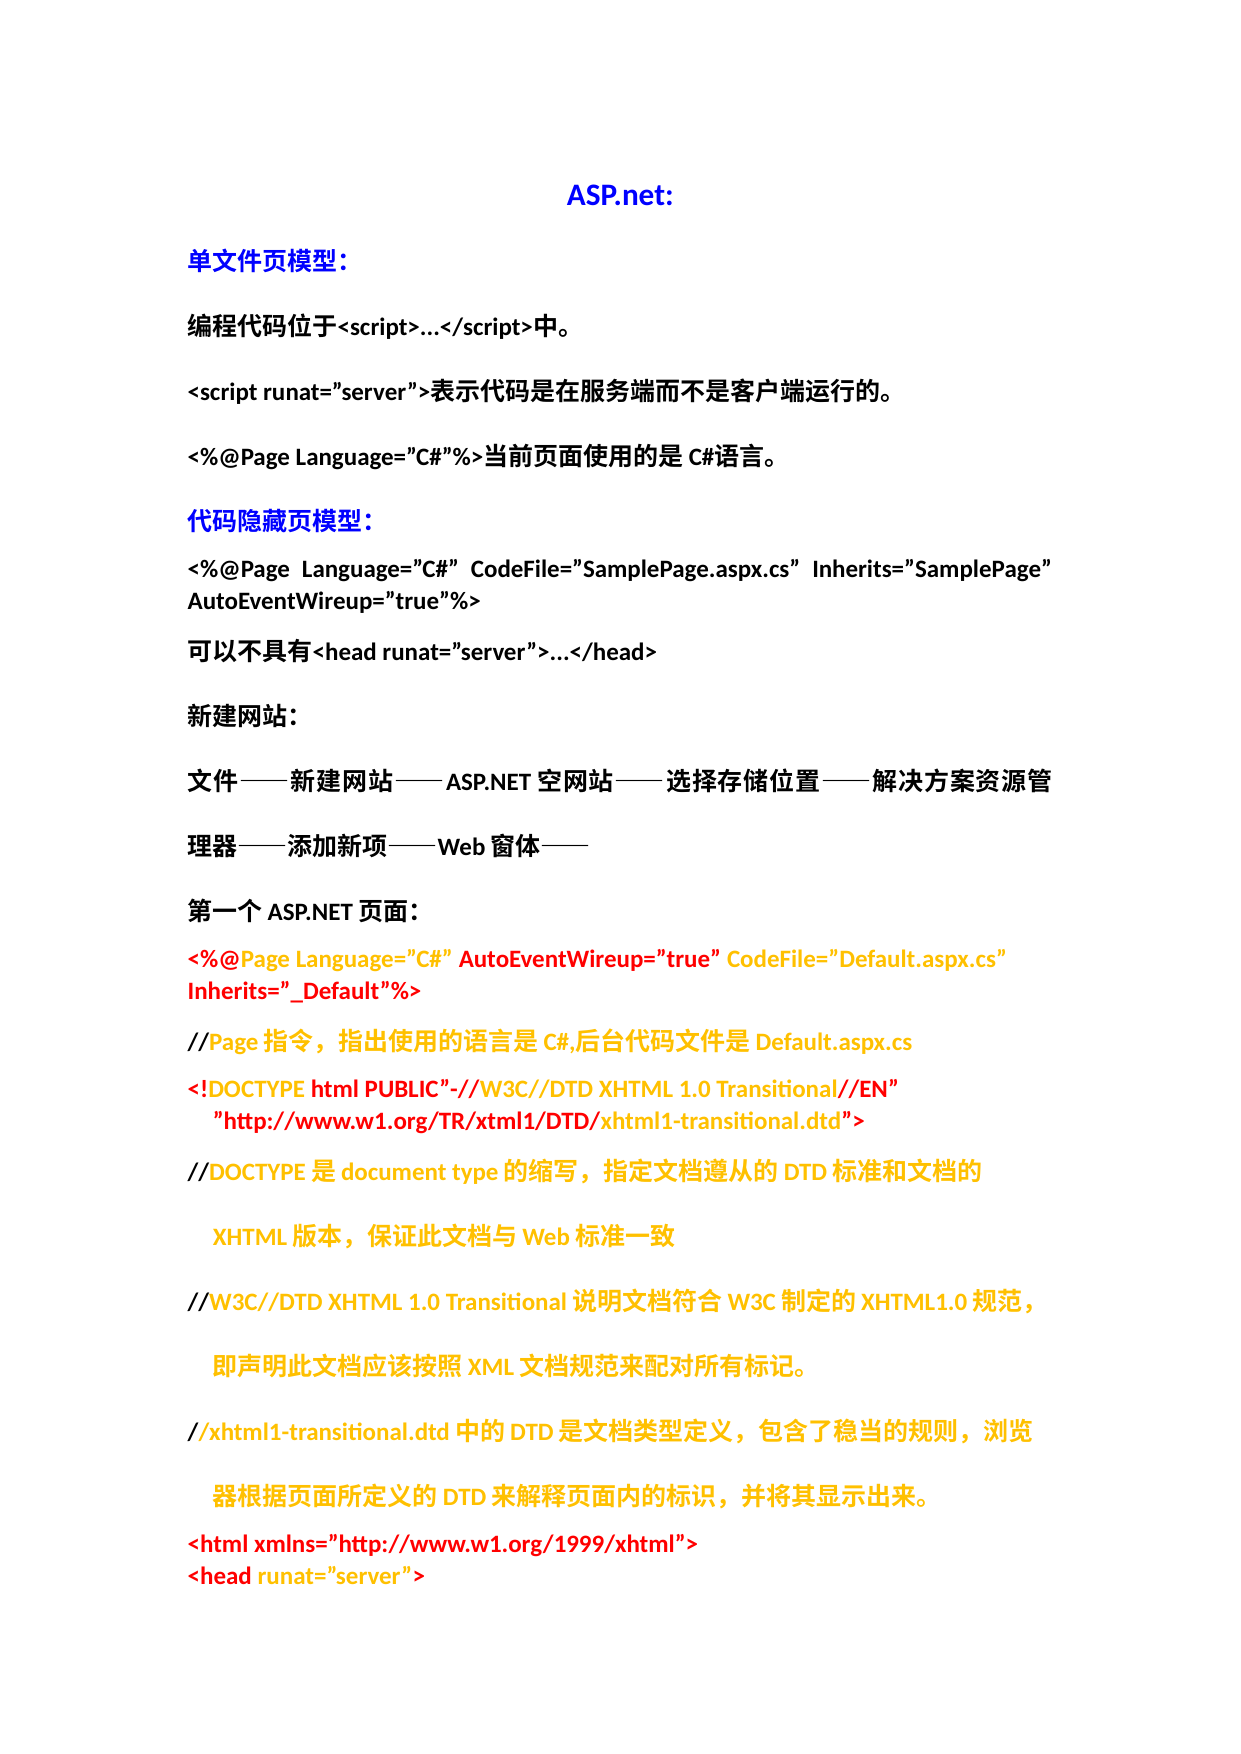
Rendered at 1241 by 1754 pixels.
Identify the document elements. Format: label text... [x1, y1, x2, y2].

text 第一个ASP.NET页面： [187, 877, 1053, 942]
text //Page指令，指出使用的语言是C#,后台代码文件是Default.aspx.cs [187, 1007, 1053, 1072]
text //W3C//DTD XHTML 1.0 Transitional说明文档符合W3C制定的XHTML1.0规范，即声明此文档应该按照XML文档规范来配对所有标记。 [187, 1267, 1053, 1397]
text //DOCTYPE是document type的缩写，指定文档遵从的DTD标准和文档的XHTML版本，保证此文档与Web标准一致 [187, 1137, 1053, 1267]
text <%@Page Language=”C#” CodeFile=”SamplePage.aspx.cs” Inherits=”SamplePage” AutoEventWireup=”true”%> [187, 552, 1053, 617]
text <!DOCTYPE html PUBLIC”-//W3C//DTD XHTML 1.0 Transitional//EN” ”http://www.w1.org/TR/xtml1/DTD/xhtml1-transitional.dtd”> [187, 1072, 1053, 1137]
text 可以不具有<head runat=”server”>...</head> [187, 617, 1053, 682]
text <script runat=”server”>表示代码是在服务端而不是客户端运行的。 [187, 357, 1053, 422]
text 文件——新建网站——ASP.NET空网站——选择存储位置——解决方案资源管理器——添加新项——Web窗体—— [187, 747, 1053, 877]
text 编程代码位于<script>...</script>中。 [187, 292, 1053, 357]
text <%@Page Language=”C#”%>当前页面使用的是C#语言。 [187, 422, 1053, 487]
text ASP.net: [187, 162, 1053, 227]
text <%@Page Language=”C#” AutoEventWireup=”true” CodeFile=”Default.aspx.cs” Inherits=”_Default”%> [187, 942, 1053, 1007]
text <head runat=”server”> [187, 1559, 1053, 1592]
text <html xmlns=”http://www.w1.org/1999/xhtml”> [187, 1527, 1053, 1559]
text 新建网站： [187, 682, 1053, 747]
text 代码隐藏页模型： [187, 487, 1053, 552]
text //xhtml1-transitional.dtd中的DTD是文档类型定义，包含了稳当的规则，浏览器根据页面所定义的DTD来解释页面内的标识，并将其显示出来。 [187, 1397, 1053, 1527]
text 单文件页模型： [187, 227, 1053, 292]
